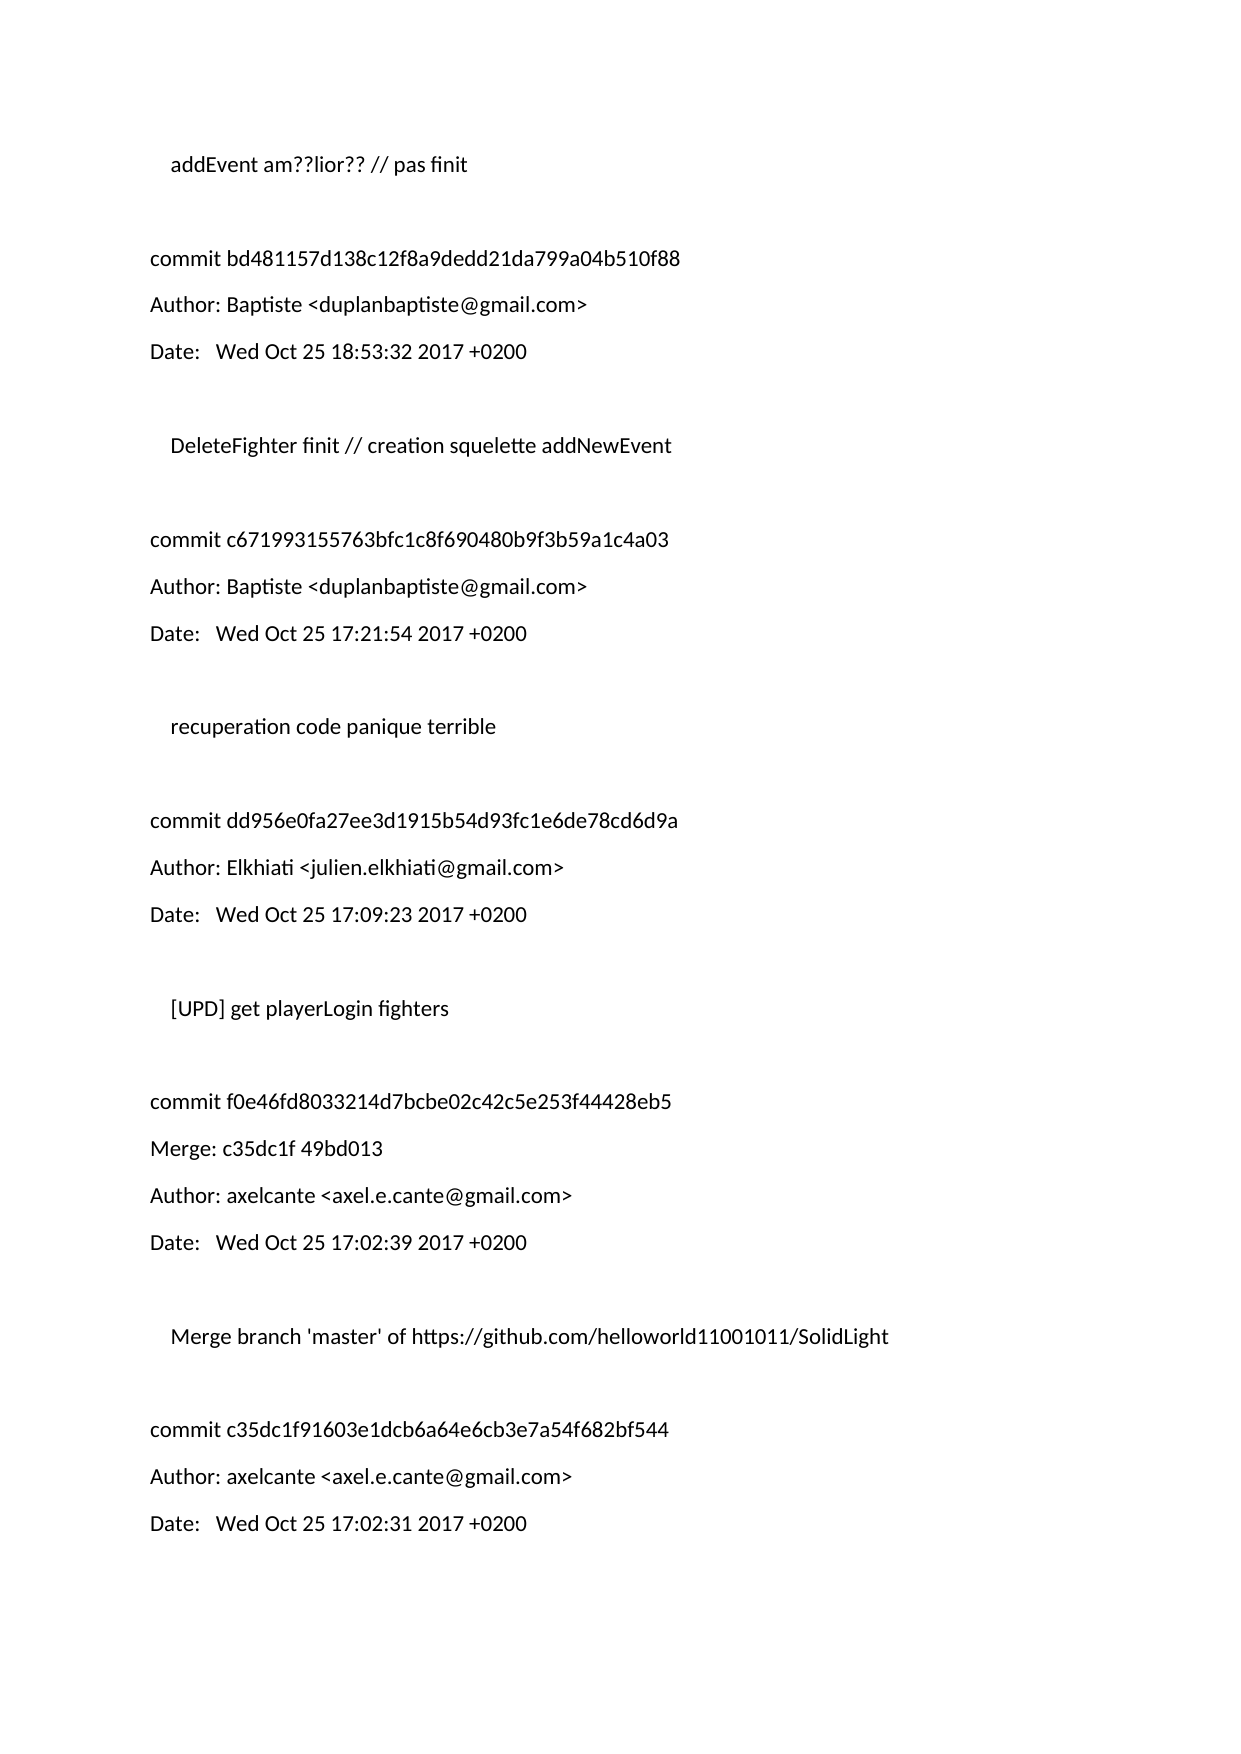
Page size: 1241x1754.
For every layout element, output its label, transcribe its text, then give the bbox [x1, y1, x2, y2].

text Date: Wed Oct 25 18:53:32 2017 +0200 [150, 337, 1090, 366]
text Author: axelcante <axel.e.cante@gmail.com> [150, 1181, 1090, 1209]
text DeleteFighter finit // creation squelette addNewEvent [150, 431, 1090, 459]
text Author: axelcante <axel.e.cante@gmail.com> [150, 1462, 1090, 1491]
text commit c35dc1f91603e1dcb6a64e6cb3e7a54f682bf544 [150, 1416, 1090, 1444]
text Date: Wed Oct 25 17:02:39 2017 +0200 [150, 1228, 1090, 1256]
text Merge branch 'master' of https://github.com/helloworld11001011/SolidLight [150, 1322, 1090, 1350]
text Author: Baptiste <duplanbaptiste@gmail.com> [150, 572, 1090, 600]
text commit bd481157d138c12f8a9dedd21da799a04b510f88 [150, 244, 1090, 272]
text Merge: c35dc1f 49bd013 [150, 1134, 1090, 1162]
text recuperation code panique terrible [150, 712, 1090, 741]
text commit dd956e0fa27ee3d1915b54d93fc1e6de78cd6d9a [150, 806, 1090, 834]
text commit f0e46fd8033214d7bcbe02c42c5e253f44428eb5 [150, 1087, 1090, 1116]
text Author: Elkhiati <julien.elkhiati@gmail.com> [150, 853, 1090, 881]
text Date: Wed Oct 25 17:09:23 2017 +0200 [150, 900, 1090, 928]
text Date: Wed Oct 25 17:02:31 2017 +0200 [150, 1509, 1090, 1537]
text [UPD] get playerLogin fighters [150, 994, 1090, 1022]
text commit c671993155763bfc1c8f690480b9f3b59a1c4a03 [150, 525, 1090, 553]
text Date: Wed Oct 25 17:21:54 2017 +0200 [150, 619, 1090, 647]
text addEvent am??lior?? // pas finit [150, 150, 1090, 178]
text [150, 291, 1090, 319]
